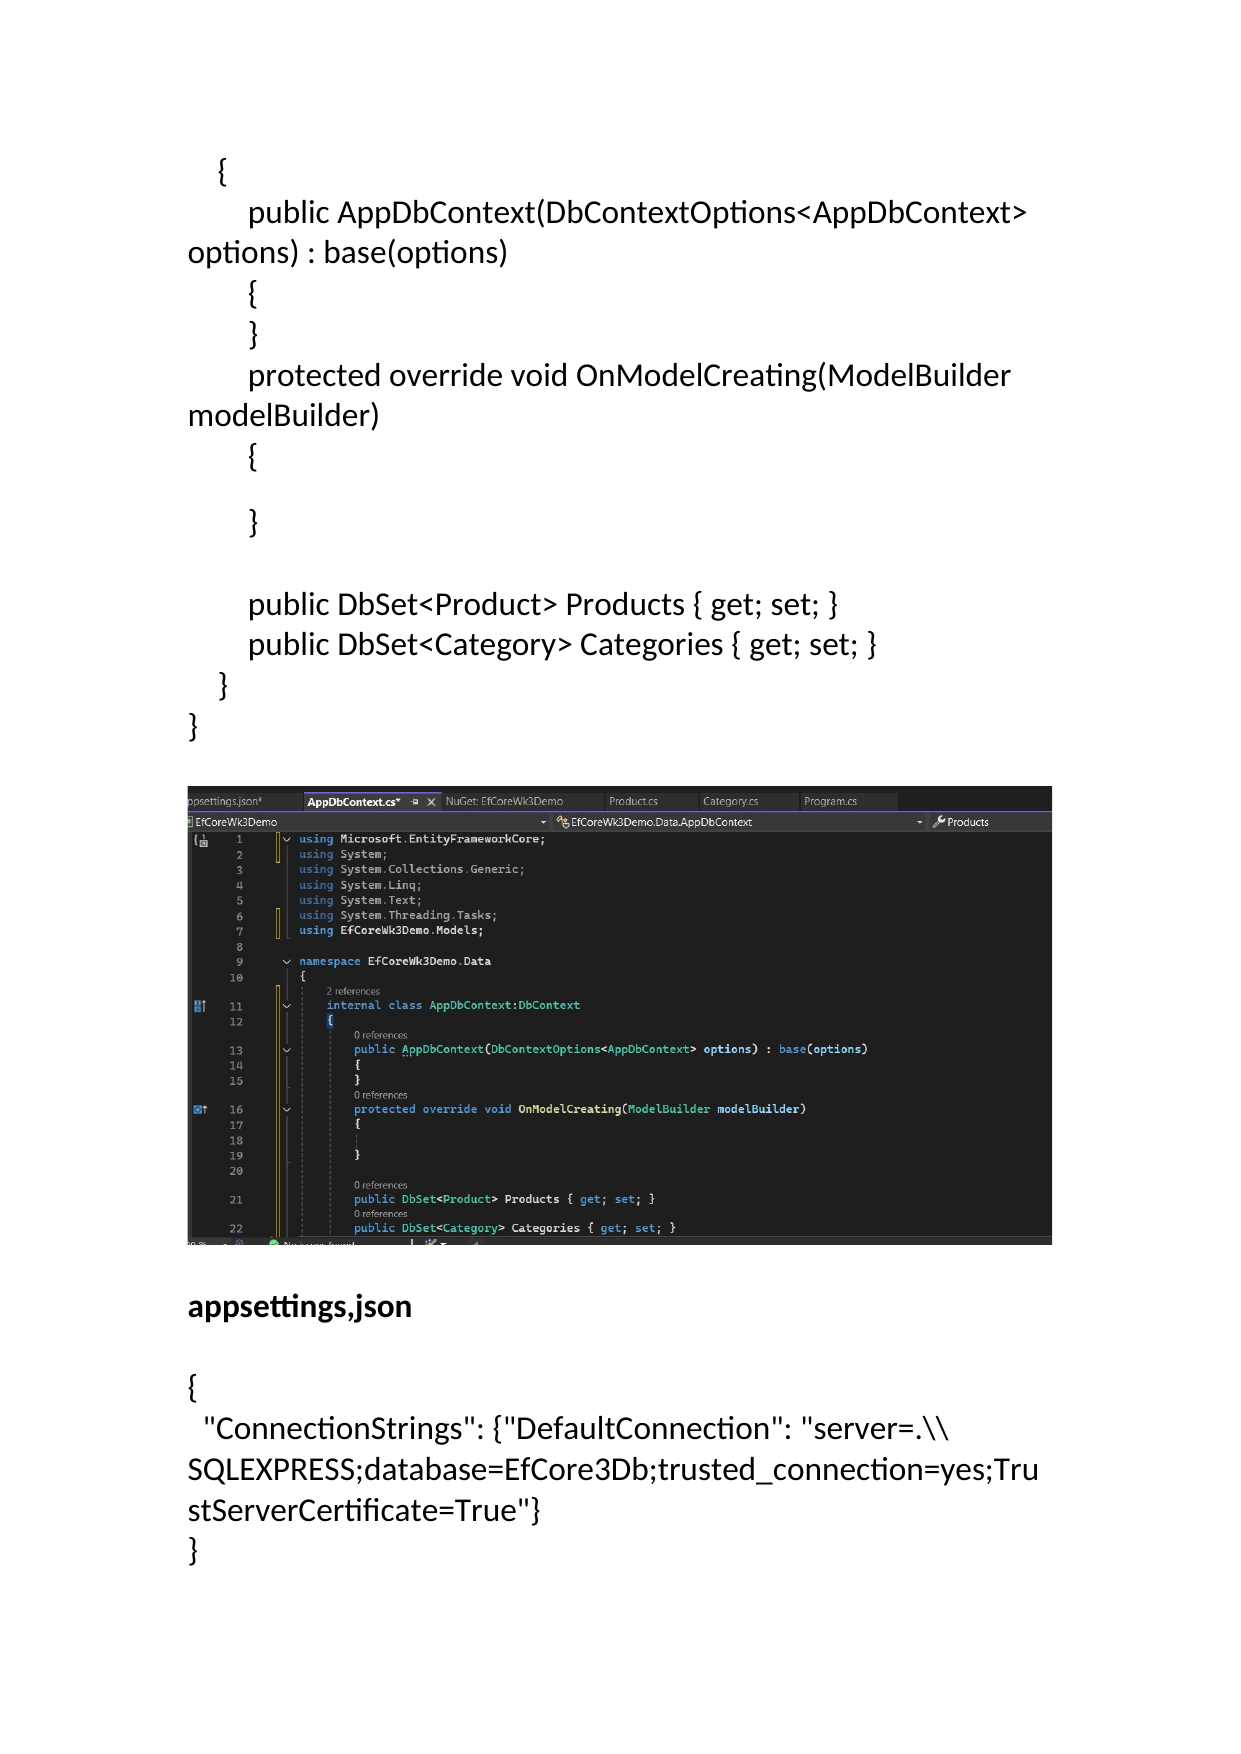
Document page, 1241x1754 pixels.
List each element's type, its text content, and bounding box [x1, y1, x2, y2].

list } [187, 705, 1053, 746]
list { [187, 435, 1053, 476]
list protected override void OnModelCreating(ModelBuilder modelBuilder) [187, 354, 1053, 435]
list "ConnectionStrings": {"DefaultConnection": "server=.\\SQLEXPRESS;database=EfCore3Db;trusted_connection=yes;TrustServerCertificate=True"} [187, 1407, 1053, 1529]
list { [187, 272, 1053, 313]
list public AppDbContext(DbContextOptions<AppDbContext> options) : base(options) [187, 191, 1053, 272]
list { [187, 1366, 1053, 1407]
list } [187, 664, 1053, 705]
list appsettings,json [187, 1285, 1053, 1326]
list } [187, 313, 1053, 354]
list { [187, 150, 1053, 191]
list public DbSet<Product> Products { get; set; } [187, 583, 1053, 623]
picture [187, 786, 1053, 1245]
list } [187, 1529, 1053, 1570]
list public DbSet<Category> Categories { get; set; } [187, 623, 1053, 664]
list } [187, 501, 1053, 542]
